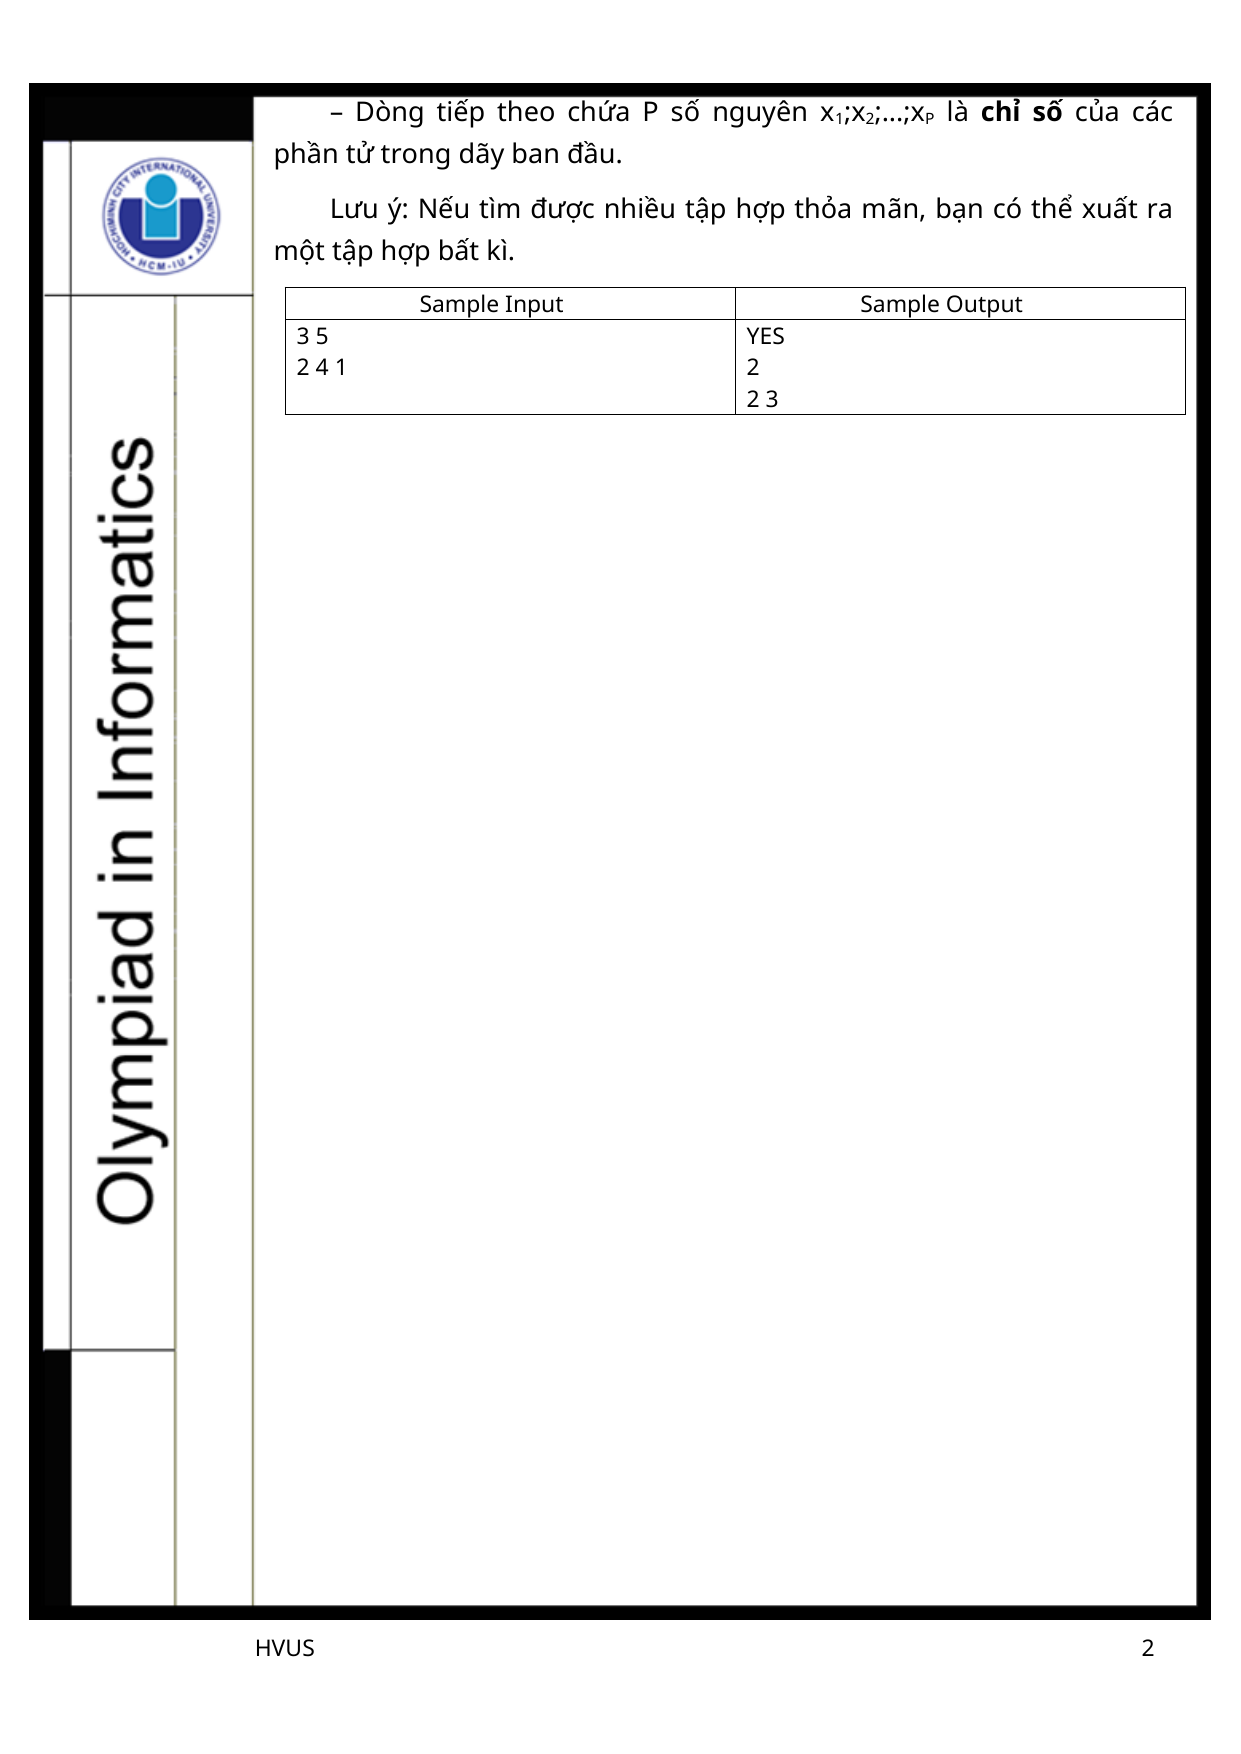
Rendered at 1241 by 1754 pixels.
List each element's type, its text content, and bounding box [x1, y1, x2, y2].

table_cell 3 5 2 4 1 [286, 320, 735, 414]
text Lưu ý: Nếu tìm được nhiều tập hợp thỏa mãn, bạn có thể xuất ra một tập hợp bất kì. [273, 189, 1173, 269]
table_header Sample Input [286, 288, 735, 319]
text – Dòng tiếp theo chứa P số nguyên x1;x2;...;xP là chỉ số của các phần tử trong dãy ban đầu. [273, 92, 1173, 171]
picture [29, 83, 1211, 1620]
table_header Sample Output [736, 288, 1185, 319]
table_cell YES 2 2 3 [736, 320, 1185, 414]
